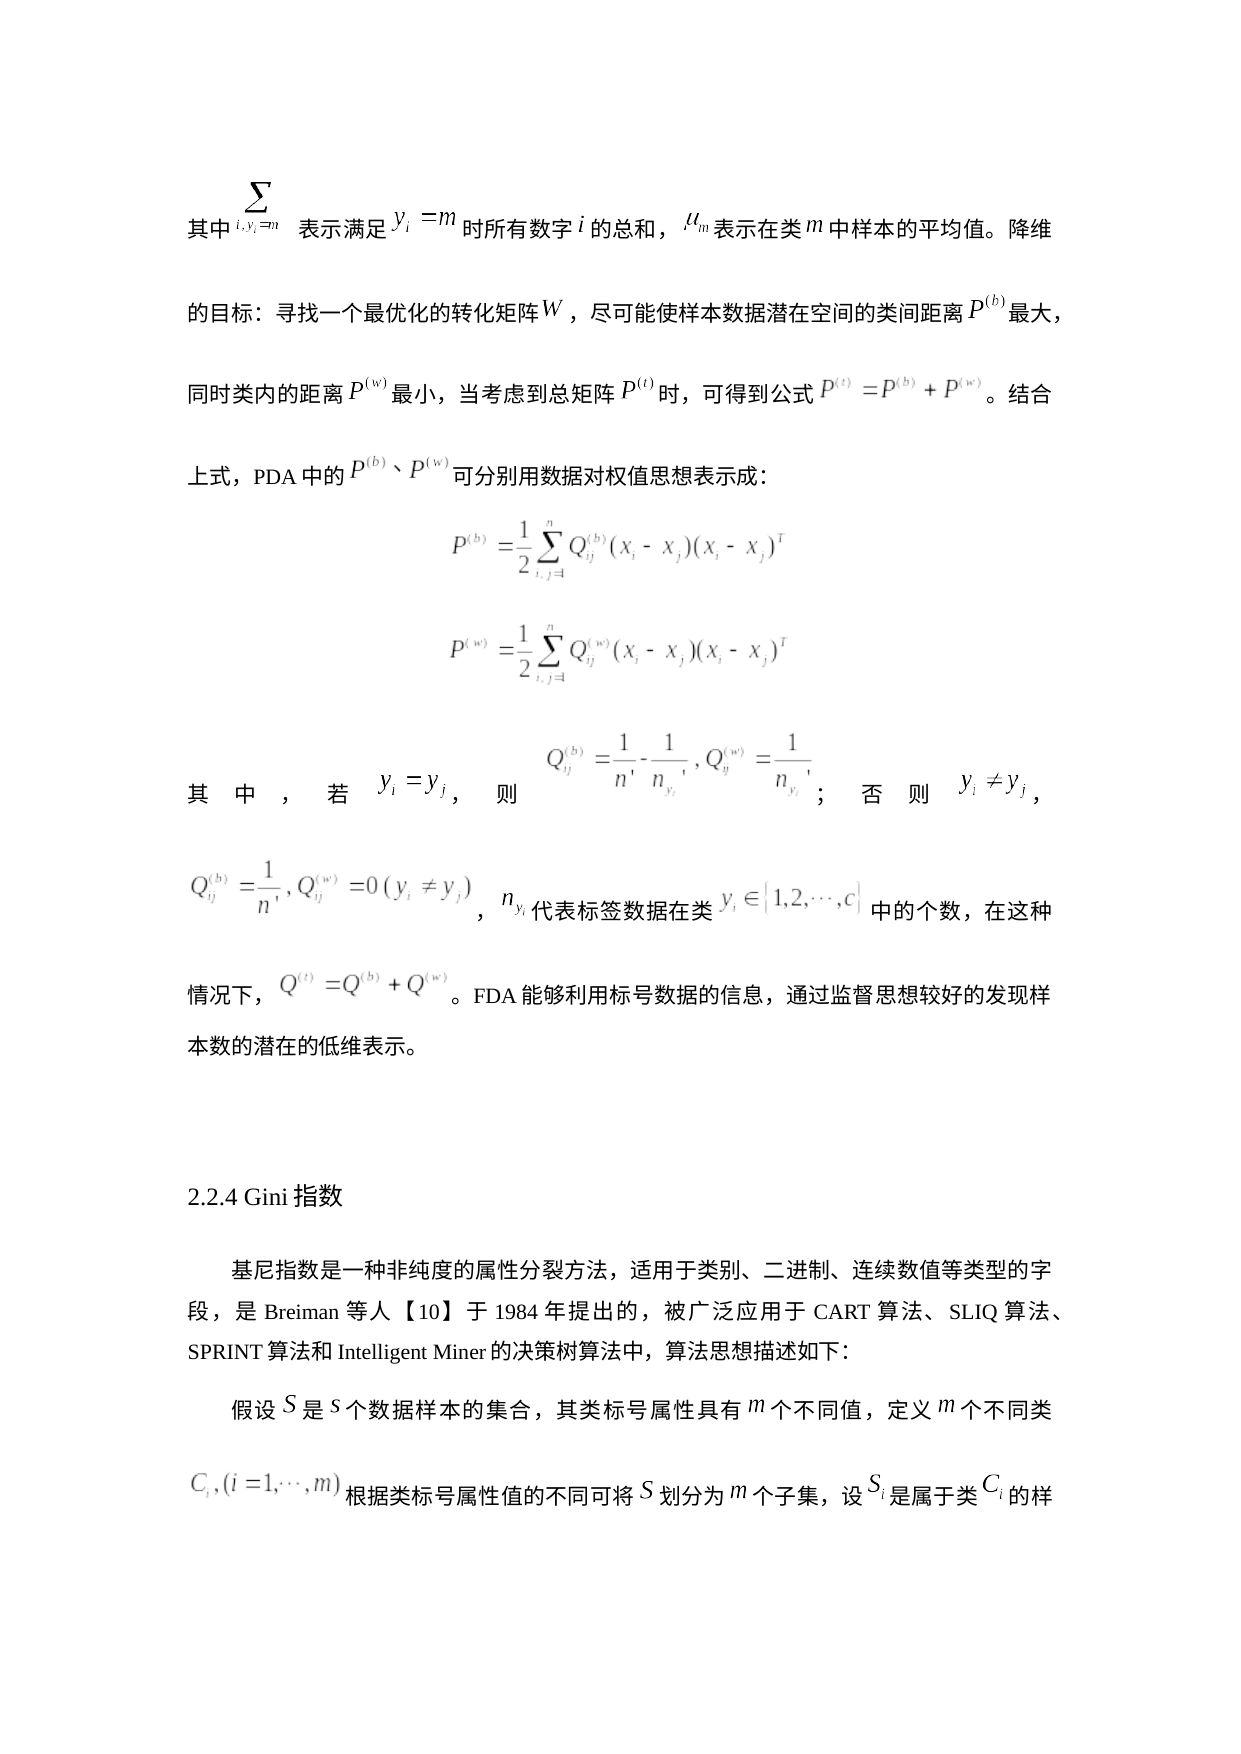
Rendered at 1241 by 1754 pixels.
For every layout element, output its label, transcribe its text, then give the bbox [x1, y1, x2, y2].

text 其中表示满足时所有数字的总和，表示在类中样本的平均值。降维的目标：寻找一个最优化的转化矩阵，尽可能使样本数据潜在空间的类间距离最大，同时类内的距离最小，当考虑到总矩阵时，可得到公式。结合上式，PDA中的可分别用数据对权值思想表示成： [187, 162, 1053, 503]
text 其中，若，则；否则，，代表标签数据在类中的个数，在这种情况下，。FDA能够利用标号数据的信息，通过监督思想较好的发现样本数的潜在的低维表示。 [187, 719, 1053, 1061]
text 假设是个数据样本的集合，其类标号属性具有个不同值，定义个不同类根据类标号属性值的不同可将划分为个子集，设是属于类的样本集，是集合中的样本数，则集合的Gini指标为: [187, 1374, 1053, 1521]
text 基尼指数是一种非纯度的属性分裂方法，适用于类别、二进制、连续数值等类型的字段，是Breiman等人【10】于1984年提出的，被广泛应用于CART算法、SLIQ算法、SPRINT算法和Intelligent Miner的决策树算法中，算法思想描述如下： [187, 1253, 1053, 1366]
subtitle 2.2.4 Gini指数 [187, 1162, 1053, 1227]
